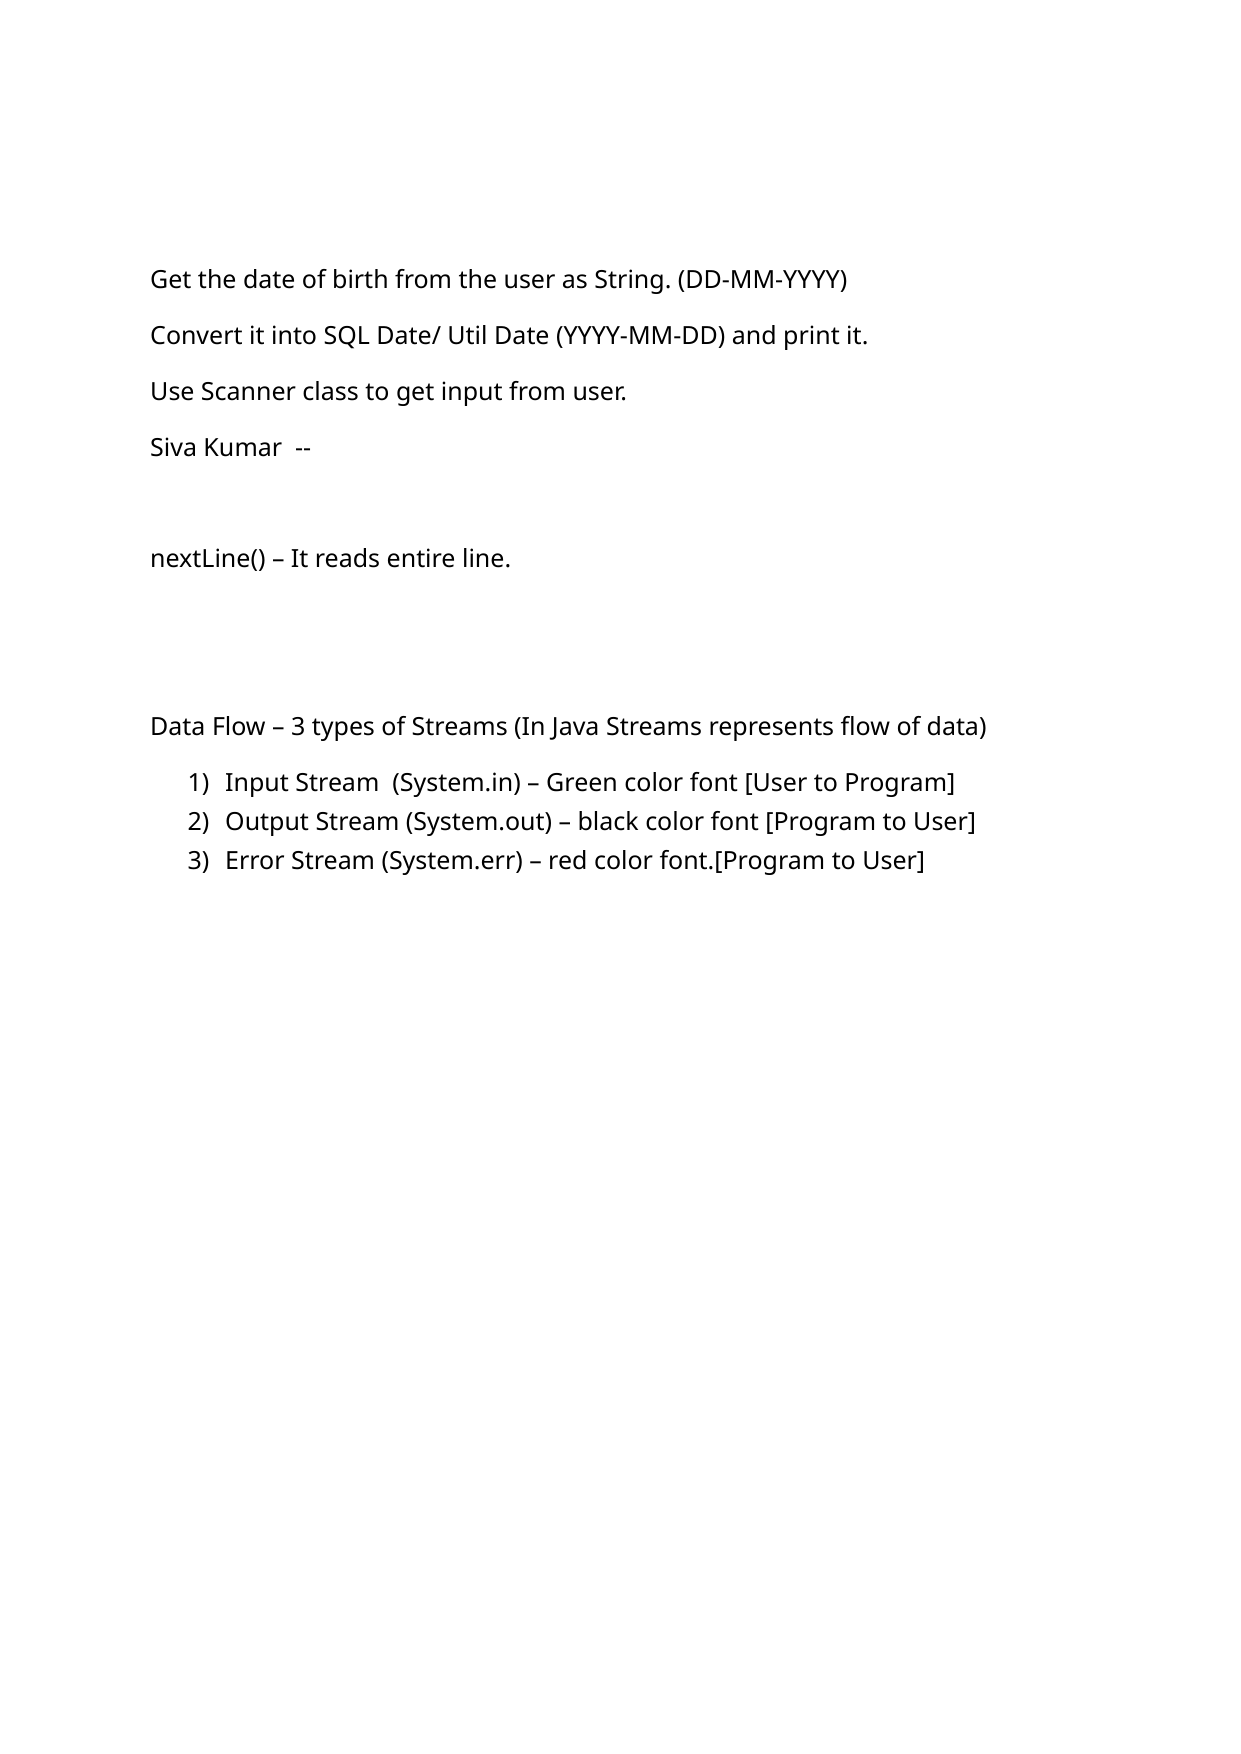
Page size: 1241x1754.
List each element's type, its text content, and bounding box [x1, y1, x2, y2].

list Output Stream (System.out) – black color font [Program to User] [187, 803, 1090, 837]
text nextLine() – It reads entire line. [150, 541, 1090, 575]
text Data Flow – 3 types of Streams (In Java Streams represents flow of data) [150, 708, 1090, 742]
text Use Scanner class to get input from user. [150, 373, 1090, 407]
list Error Stream (System.err) – red color font.[Program to User] [187, 842, 1090, 877]
text Siva Kumar -- [150, 429, 1090, 463]
text Convert it into SQL Date/ Util Date (YYYY-MM-DD) and print it. [150, 317, 1090, 352]
list Input Stream (System.in) – Green color font [User to Program] [187, 764, 1090, 798]
text Get the date of birth from the user as String. (DD-MM-YYYY) [150, 262, 1090, 296]
